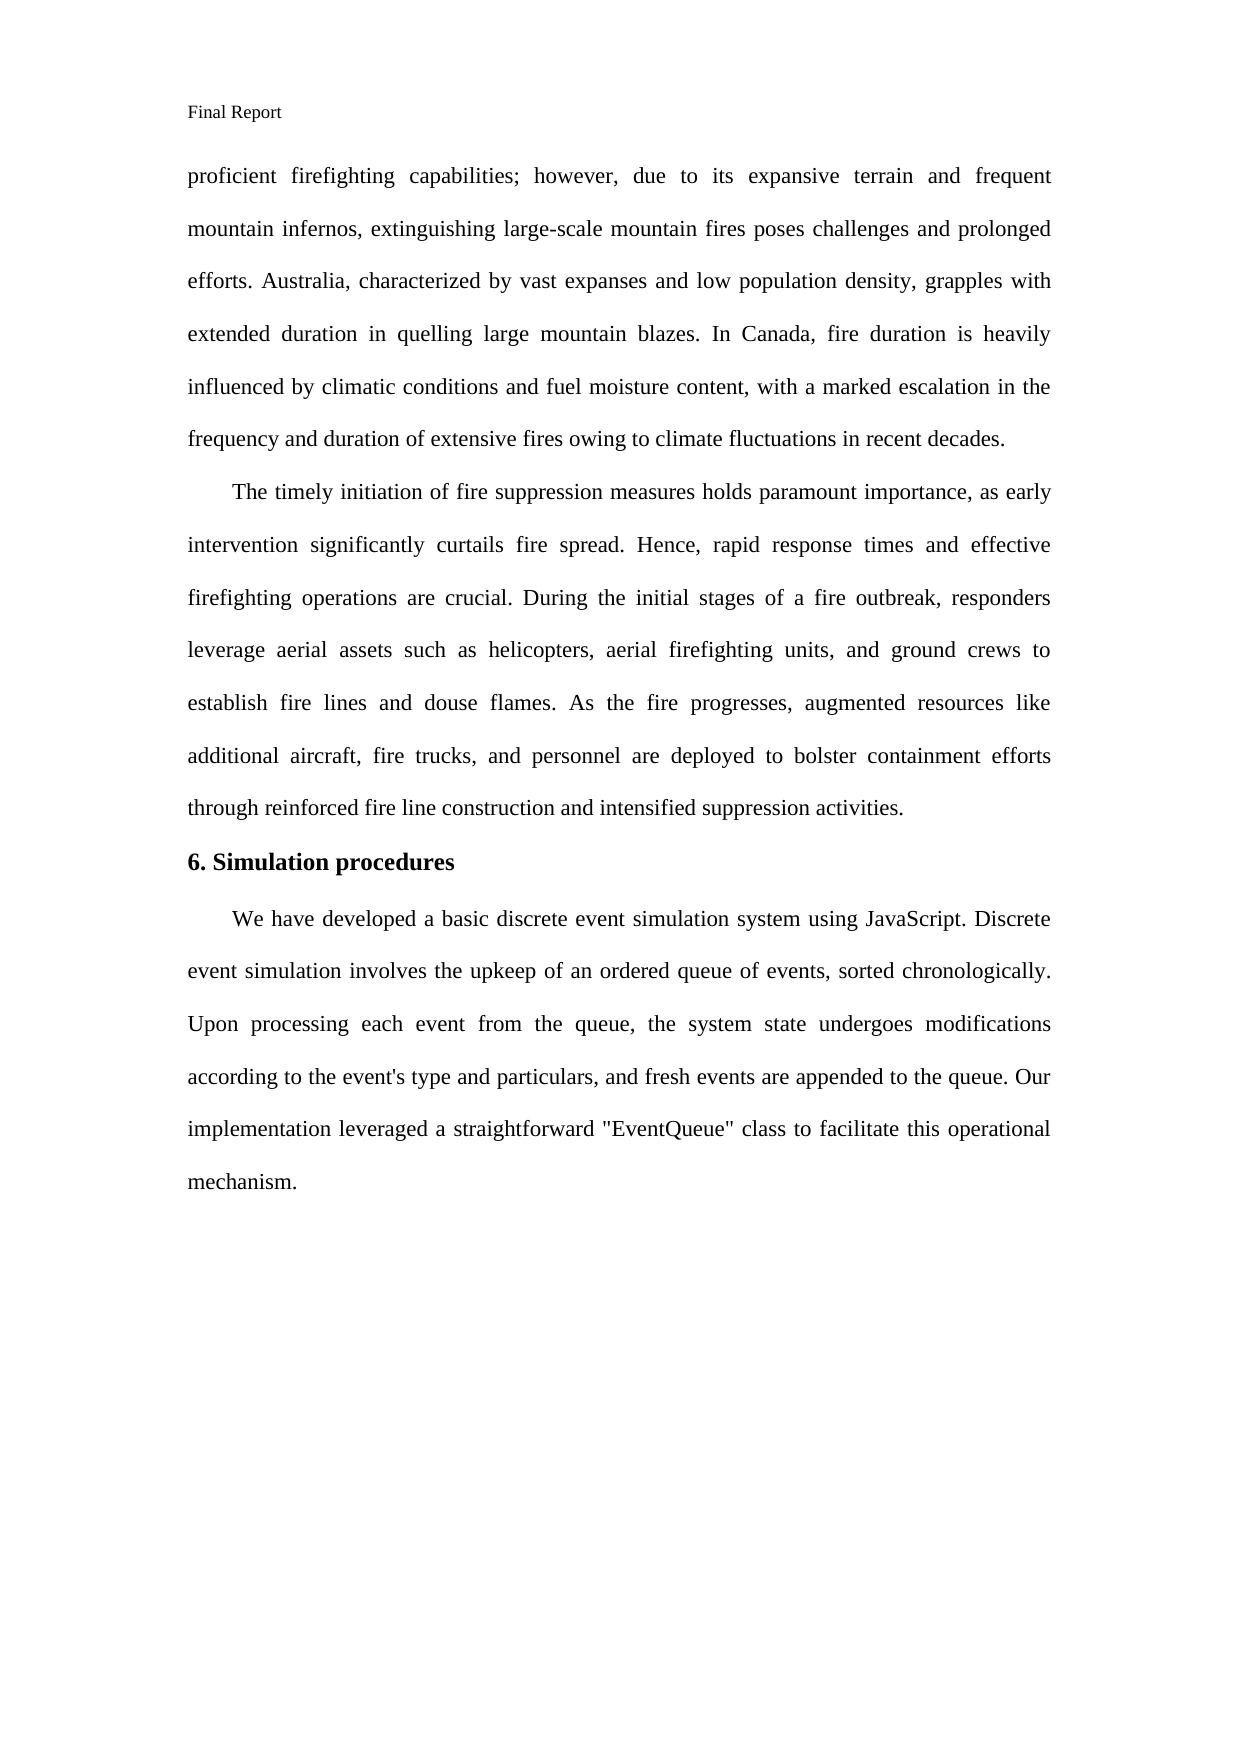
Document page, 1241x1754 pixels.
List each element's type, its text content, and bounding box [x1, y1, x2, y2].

subtitle 6. Simulation procedures [187, 847, 1053, 876]
text We have developed a basic discrete event simulation system using JavaScript. Discrete event simulation involves the upkeep of an ordered queue of events, sorted chronologically. Upon processing each event from the queue, the system state undergoes modifications according to the event's type and particulars, and fresh events are appended to the queue. Our implementation leveraged a straightforward "EventQueue" class to facilitate this operational mechanism. [187, 905, 1053, 1194]
text The timely initiation of fire suppression measures holds paramount importance, as early intervention significantly curtails fire spread. Hence, rapid response times and effective firefighting operations are crucial. During the initial stages of a fire outbreak, responders leverage aerial assets such as helicopters, aerial firefighting units, and ground crews to establish fire lines and douse flames. As the fire progresses, augmented resources like additional aircraft, fire trucks, and personnel are deployed to bolster containment efforts through reinforced fire line construction and intensified suppression activities. [187, 478, 1053, 821]
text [187, 162, 1053, 452]
